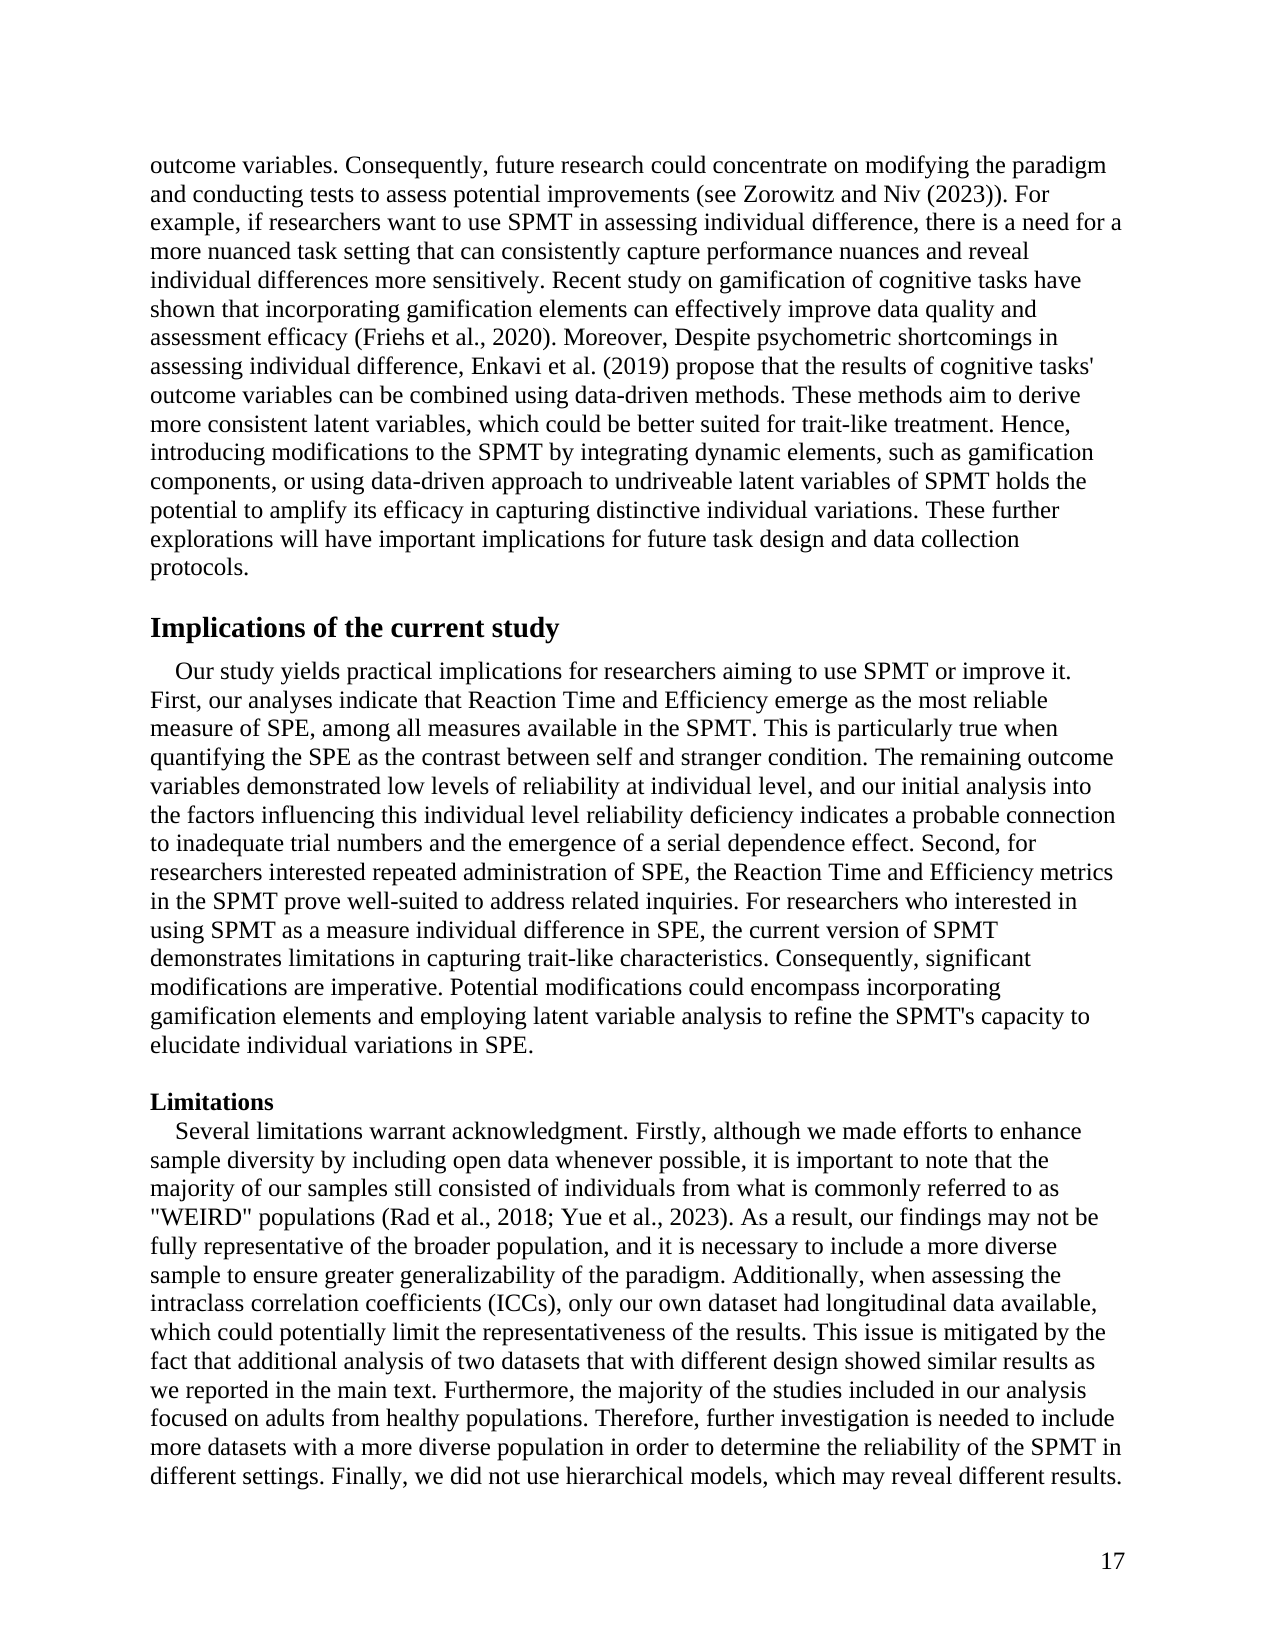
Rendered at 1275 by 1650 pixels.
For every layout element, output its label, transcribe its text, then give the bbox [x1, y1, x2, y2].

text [150, 150, 1125, 581]
text Our study yields practical implications for researchers aiming to use SPMT or improve it. First, our analyses indicate that Reaction Time and Efficiency emerge as the most reliable measure of SPE, among all measures available in the SPMT. This is particularly true when quantifying the SPE as the contrast between self and stranger condition. The remaining outcome variables demonstrated low levels of reliability at individual level, and our initial analysis into the factors influencing this individual level reliability deficiency indicates a probable connection to inadequate trial numbers and the emergence of a serial dependence effect. Second, for researchers interested repeated administration of SPE, the Reaction Time and Efficiency metrics in the SPMT prove well-suited to address related inquiries. For researchers who interested in using SPMT as a measure individual difference in SPE, the current version of SPMT demonstrates limitations in capturing trait-like characteristics. Consequently, significant modifications are imperative. Potential modifications could encompass incorporating gamification elements and employing latent variable analysis to refine the SPMT's capacity to elucidate individual variations in SPE. [150, 656, 1125, 1058]
subtitle Implications of the current study [150, 610, 1125, 643]
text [150, 1116, 1125, 1490]
text Limitations [150, 1087, 1125, 1116]
